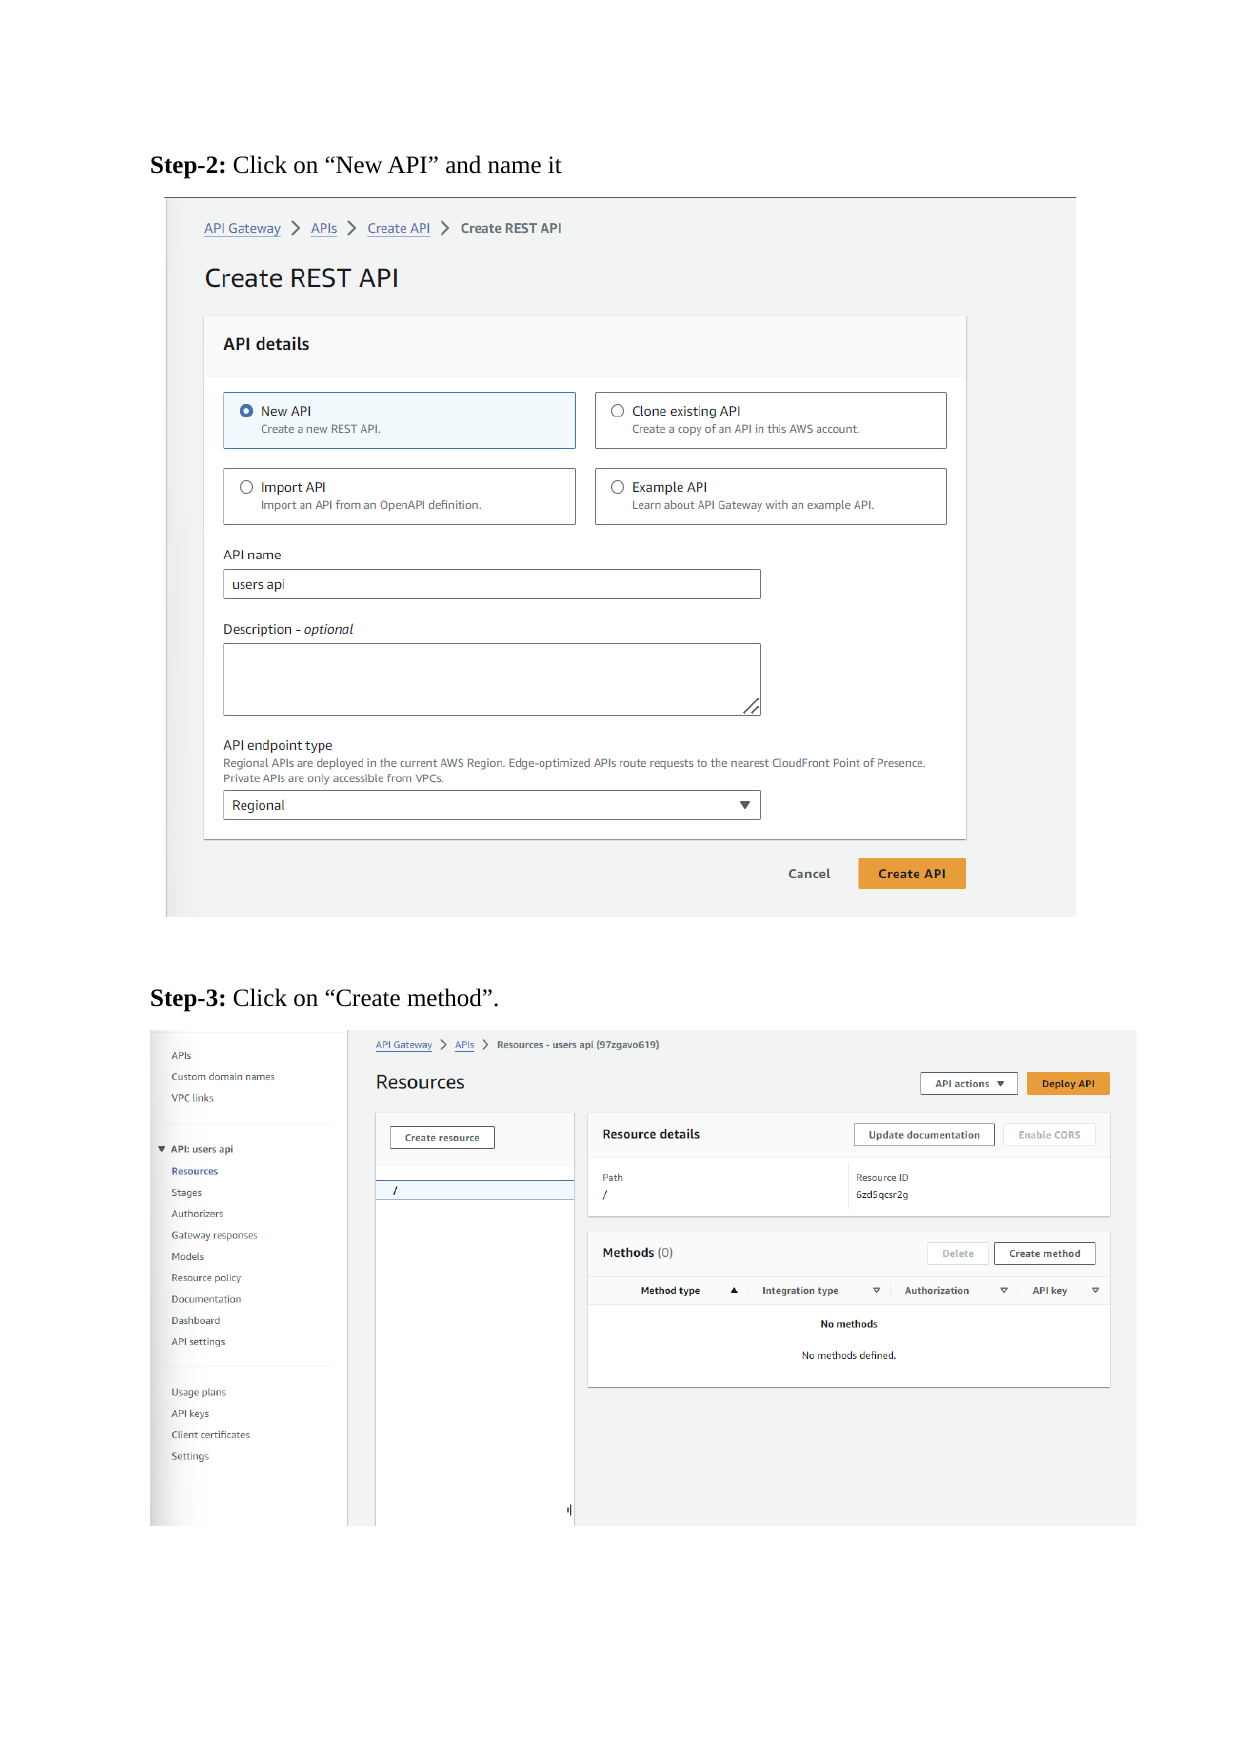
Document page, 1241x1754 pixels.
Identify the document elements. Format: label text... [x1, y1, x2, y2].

picture [150, 1030, 1137, 1526]
text Step-3: Click on “Create method”. [150, 983, 1090, 1012]
text Step-2: Click on “New API” and name it [150, 150, 1090, 179]
picture [164, 197, 1077, 917]
